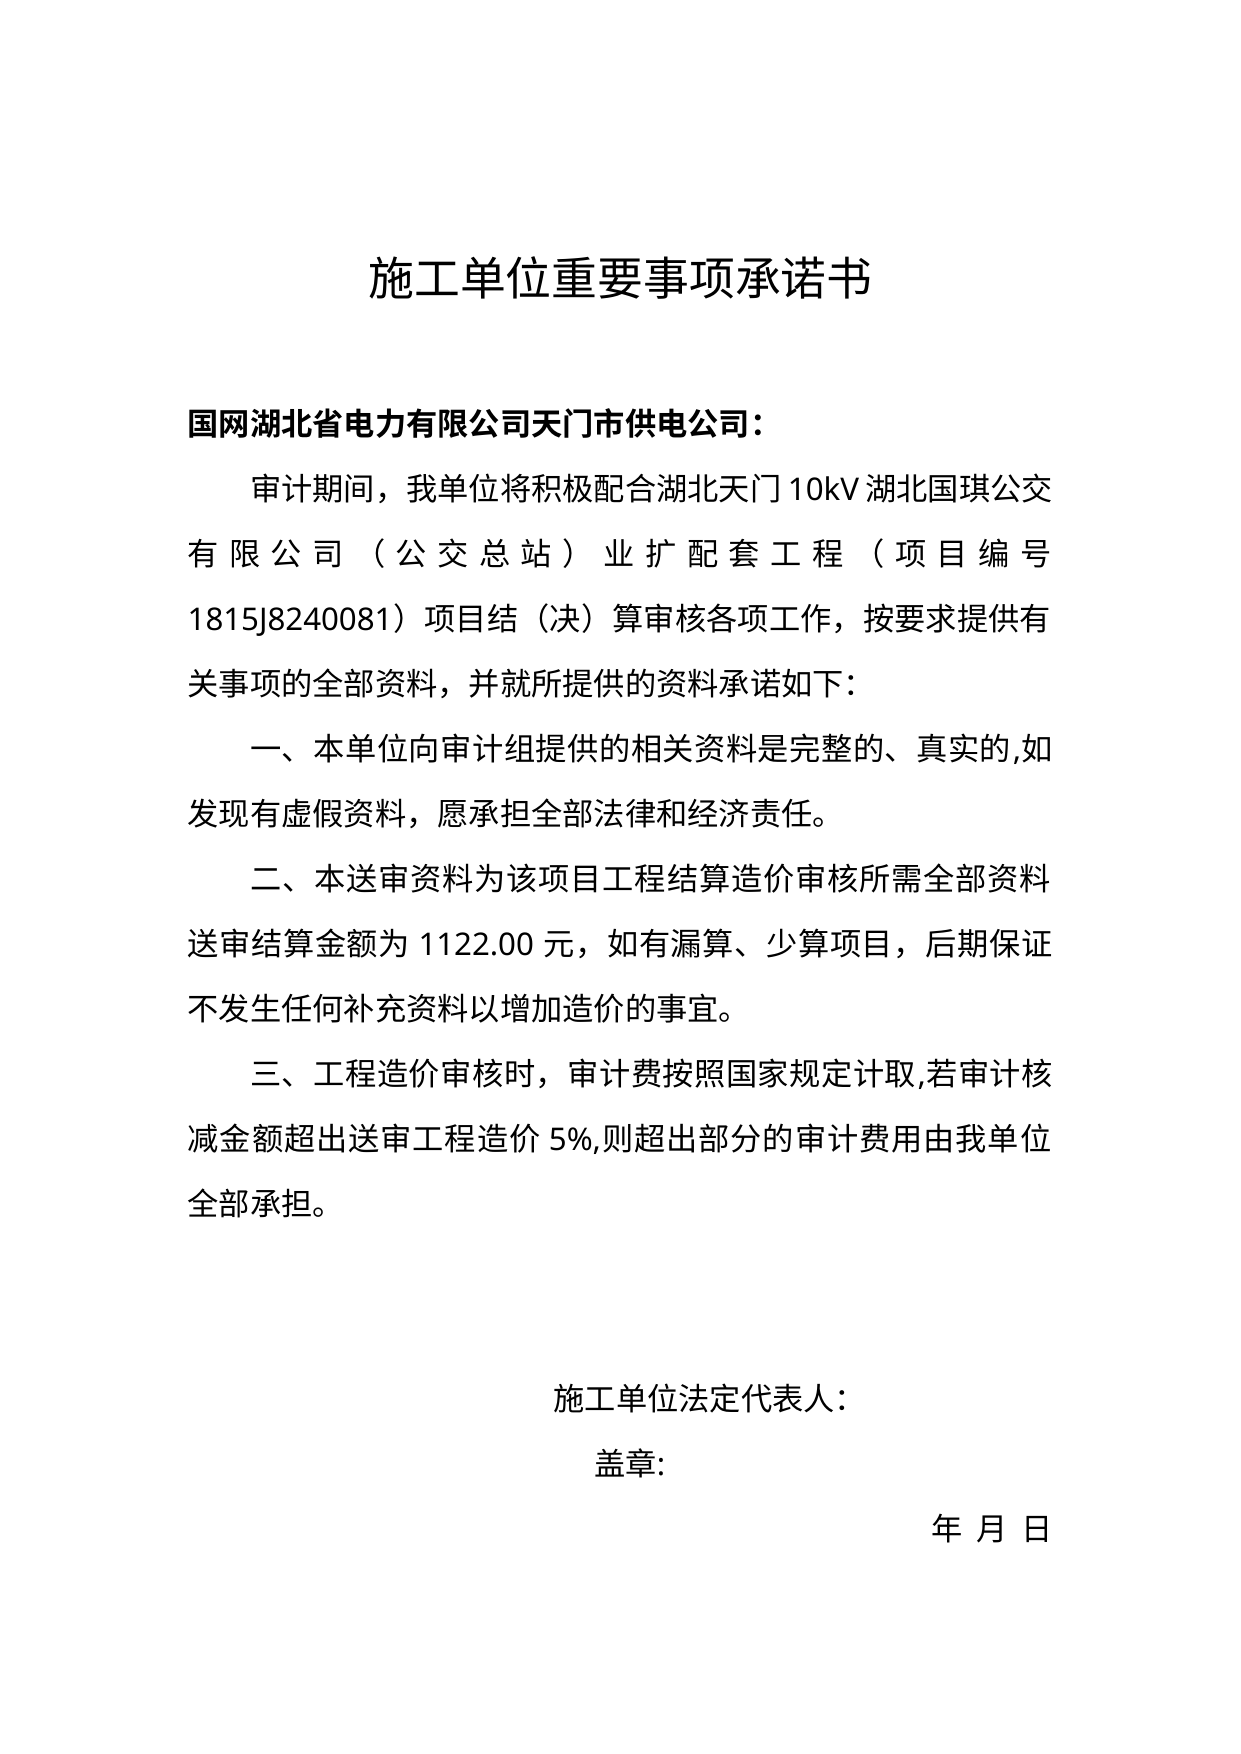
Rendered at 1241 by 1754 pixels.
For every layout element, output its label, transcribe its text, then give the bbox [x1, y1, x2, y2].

text 审计期间，我单位将积极配合湖北天门10kV湖北国琪公交有限公司（公交总站）业扩配套工程（项目编号1815J8240081）项目结（决）算审核各项工作，按要求提供有关事项的全部资料，并就所提供的资料承诺如下： [187, 454, 1053, 714]
text 盖章: [187, 1429, 990, 1494]
text 年 月 日 [187, 1494, 1053, 1559]
text 施工单位重要事项承诺书 [187, 227, 1053, 324]
text 三、工程造价审核时，审计费按照国家规定计取,若审计核减金额超出送审工程造价5%,则超出部分的审计费用由我单位全部承担。 [187, 1039, 1053, 1234]
text 施工单位法定代表人： [187, 1364, 1053, 1429]
text 一、本单位向审计组提供的相关资料是完整的、真实的,如发现有虚假资料，愿承担全部法律和经济责任。 [187, 714, 1053, 844]
text 国网湖北省电力有限公司天门市供电公司： [187, 389, 1053, 454]
text 二、本送审资料为该项目工程结算造价审核所需全部资料，送审结算金额为 1122.00 元，如有漏算、少算项目，后期保证不发生任何补充资料以增加造价的事宜。 [187, 844, 1053, 1039]
